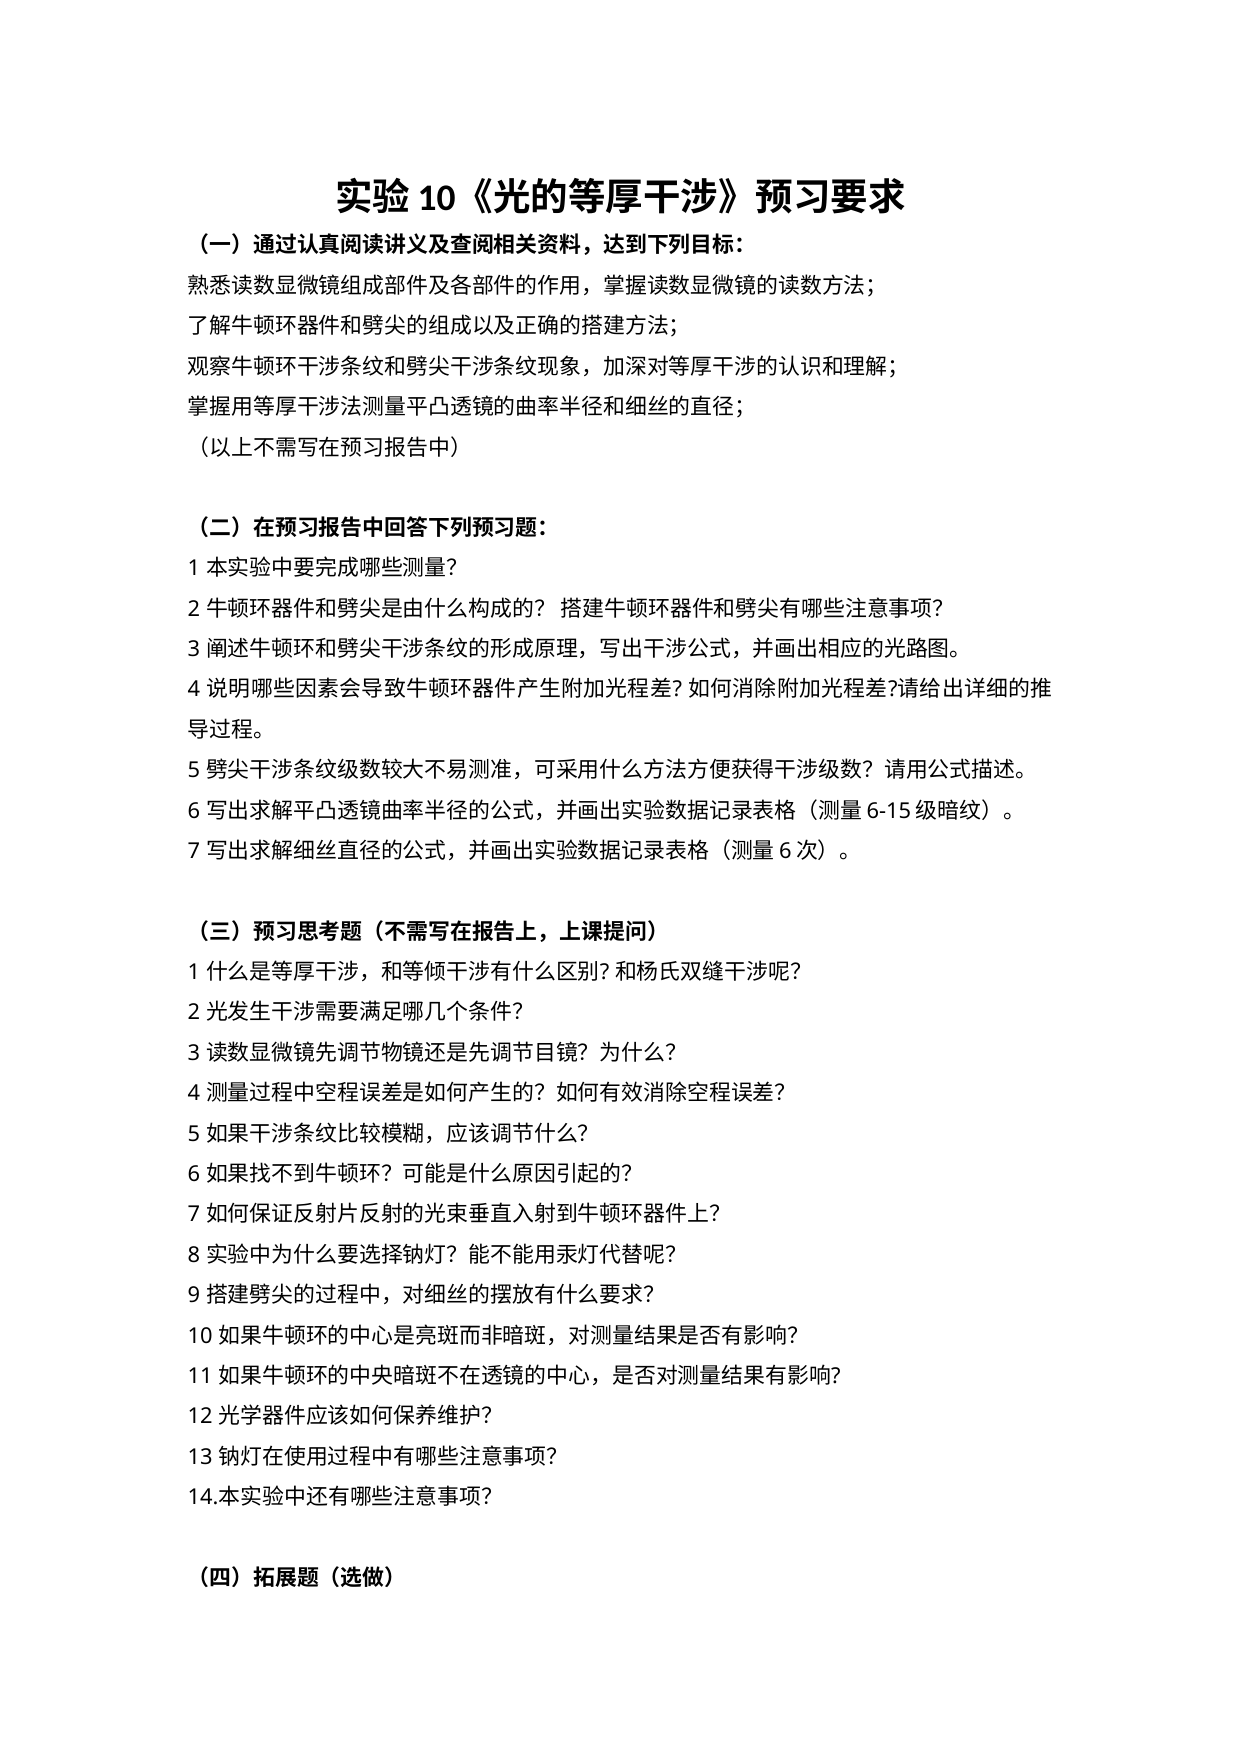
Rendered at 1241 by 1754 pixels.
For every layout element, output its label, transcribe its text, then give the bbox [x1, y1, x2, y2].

text 9 搭建劈尖的过程中，对细丝的摆放有什么要求？ [187, 1277, 1053, 1309]
text 7 写出求解细丝直径的公式，并画出实验数据记录表格（测量6次）。 [187, 833, 1053, 865]
text 熟悉读数显微镜组成部件及各部件的作用，掌握读数显微镜的读数方法； [187, 267, 1053, 300]
text 11 如果牛顿环的中央暗斑不在透镜的中心，是否对测量结果有影响? [187, 1358, 1053, 1390]
text （二）在预习报告中回答下列预习题： [187, 509, 1053, 542]
text （三）预习思考题（不需写在报告上，上课提问） [187, 913, 1053, 946]
text 实验10《光的等厚干涉》预习要求 [187, 162, 1053, 227]
text 6 如果找不到牛顿环？可能是什么原因引起的？ [187, 1156, 1053, 1188]
text （四）拓展题（选做） [187, 1559, 1053, 1592]
text 2 光发生干涉需要满足哪几个条件？ [187, 994, 1053, 1027]
text 10 如果牛顿环的中心是亮斑而非暗斑，对测量结果是否有影响？ [187, 1317, 1053, 1350]
text 4 测量过程中空程误差是如何产生的？如何有效消除空程误差？ [187, 1075, 1053, 1107]
text （以上不需写在预习报告中） [187, 429, 1053, 462]
text 1 本实验中要完成哪些测量？ [187, 550, 1053, 582]
text 3 读数显微镜先调节物镜还是先调节目镜？为什么？ [187, 1034, 1053, 1067]
text 8 实验中为什么要选择钠灯？能不能用汞灯代替呢？ [187, 1237, 1053, 1269]
text 4 说明哪些因素会导致牛顿环器件产生附加光程差? 如何消除附加光程差?请给出详细的推导过程。 [187, 671, 1053, 744]
text 5 如果干涉条纹比较模糊，应该调节什么？ [187, 1115, 1053, 1148]
text 观察牛顿环干涉条纹和劈尖干涉条纹现象，加深对等厚干涉的认识和理解； [187, 348, 1053, 381]
text 13 钠灯在使用过程中有哪些注意事项？ [187, 1439, 1053, 1471]
text 14.本实验中还有哪些注意事项？ [187, 1479, 1053, 1512]
text 5 劈尖干涉条纹级数较大不易测准，可采用什么方法方便获得干涉级数？请用公式描述。 [187, 752, 1053, 784]
text （一）通过认真阅读讲义及查阅相关资料，达到下列目标： [187, 227, 1053, 259]
text 掌握用等厚干涉法测量平凸透镜的曲率半径和细丝的直径； [187, 389, 1053, 421]
text 了解牛顿环器件和劈尖的组成以及正确的搭建方法； [187, 308, 1053, 340]
text 1 什么是等厚干涉，和等倾干涉有什么区别? 和杨氏双缝干涉呢？ [187, 954, 1053, 986]
text 12 光学器件应该如何保养维护？ [187, 1398, 1053, 1431]
text 3 阐述牛顿环和劈尖干涉条纹的形成原理，写出干涉公式，并画出相应的光路图。 [187, 631, 1053, 663]
text 2 牛顿环器件和劈尖是由什么构成的？ 搭建牛顿环器件和劈尖有哪些注意事项？ [187, 590, 1053, 623]
text 7 如何保证反射片反射的光束垂直入射到牛顿环器件上？ [187, 1196, 1053, 1229]
text 6 写出求解平凸透镜曲率半径的公式，并画出实验数据记录表格（测量6-15级暗纹）。 [187, 792, 1053, 825]
